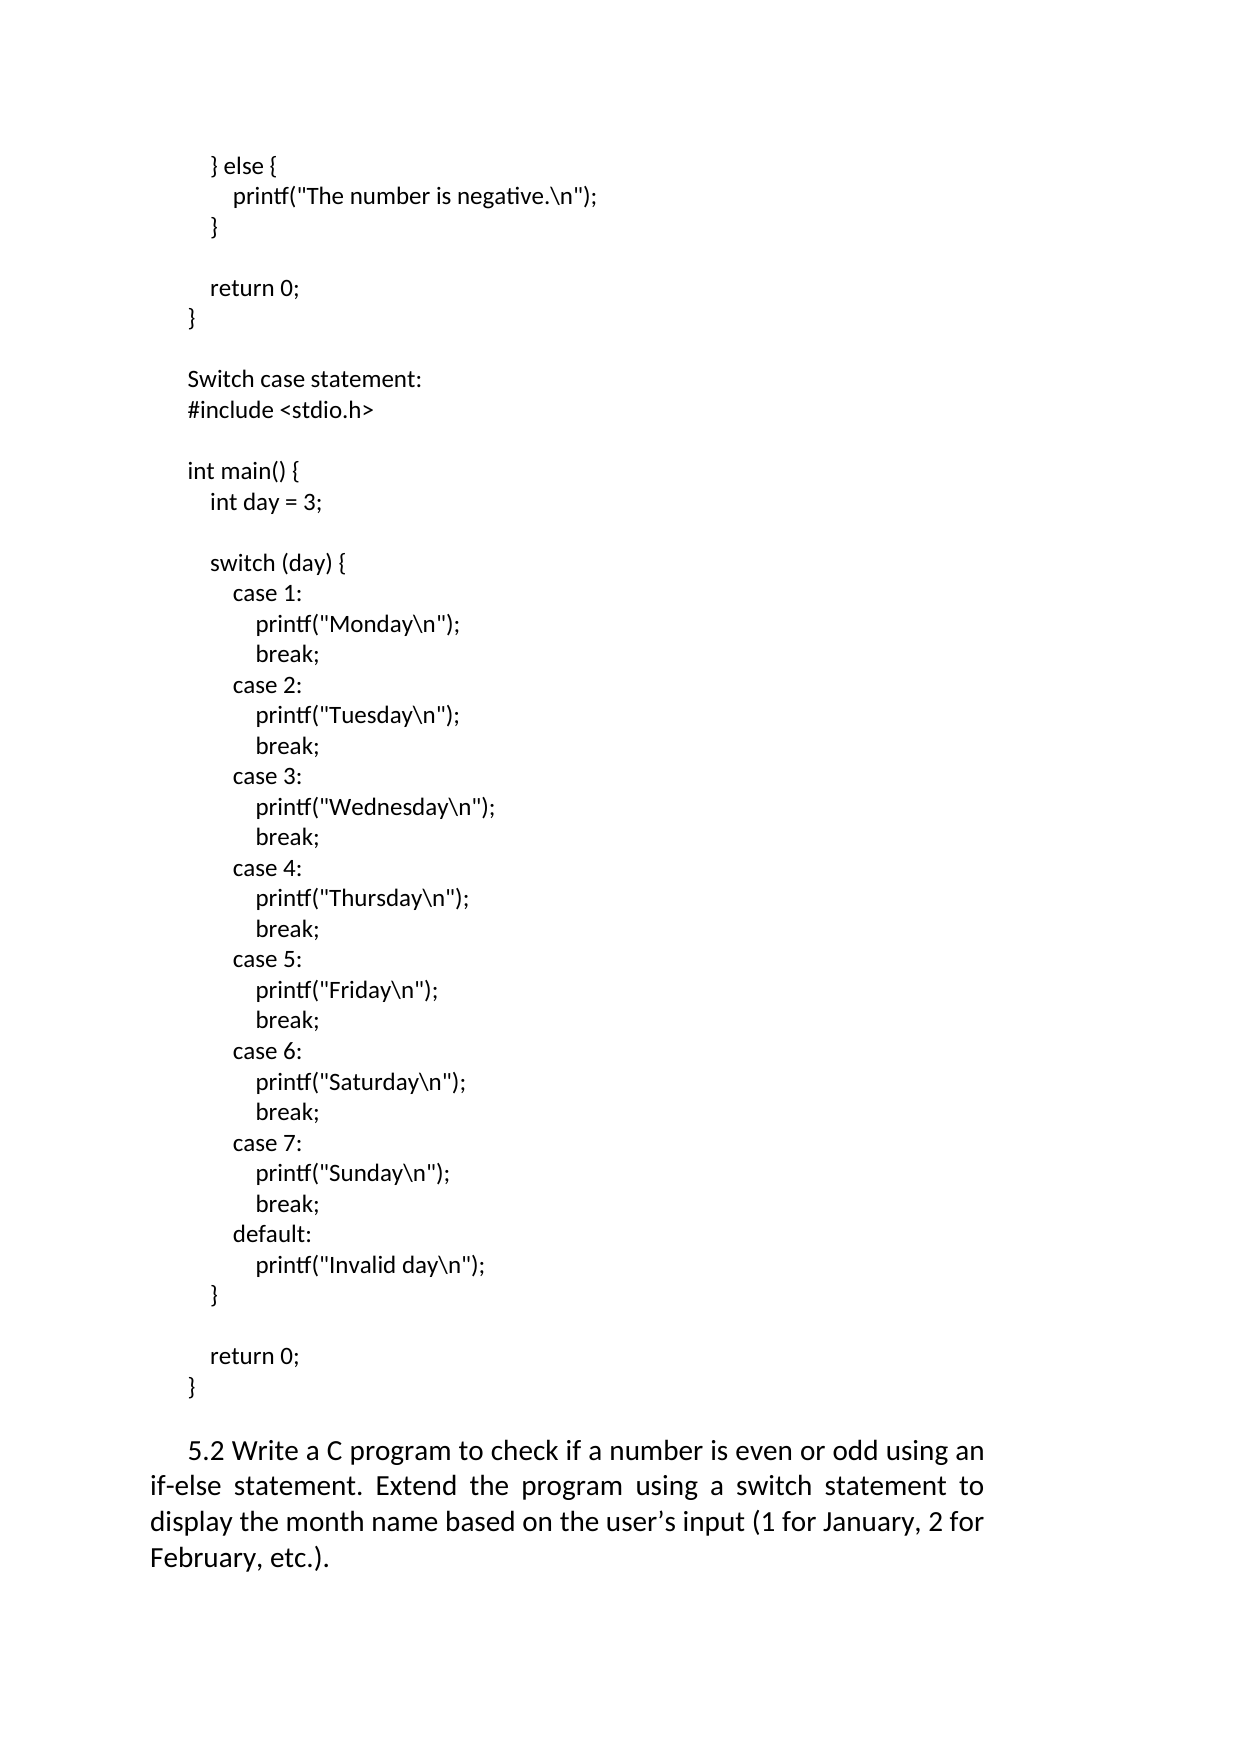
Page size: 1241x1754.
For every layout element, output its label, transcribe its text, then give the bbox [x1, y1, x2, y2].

text #include <stdio.h> [150, 394, 986, 425]
text break; [150, 1004, 986, 1035]
text switch (day) { [150, 547, 986, 577]
text printf("Friday\n"); [150, 974, 986, 1004]
text default: [150, 1218, 986, 1249]
text break; [150, 730, 986, 760]
text case 5: [150, 943, 986, 974]
text int main() { [150, 455, 986, 486]
text Switch case statement: [150, 364, 986, 394]
text printf("Saturday\n"); [150, 1066, 986, 1096]
text printf("Wednesday\n"); [150, 791, 986, 821]
text printf("Sunday\n"); [150, 1157, 986, 1188]
text case 7: [150, 1127, 986, 1157]
text } else { [150, 150, 986, 181]
text return 0; [150, 272, 986, 303]
text printf("The number is negative.\n"); [150, 181, 986, 211]
text break; [150, 1096, 986, 1127]
text case 6: [150, 1035, 986, 1066]
text } [150, 303, 986, 333]
text } [150, 1371, 986, 1401]
text break; [150, 821, 986, 852]
text return 0; [150, 1340, 986, 1371]
text break; [150, 913, 986, 943]
text printf("Monday\n"); [150, 608, 986, 638]
text int day = 3; [150, 486, 986, 516]
text case 1: [150, 577, 986, 608]
text } [150, 1279, 986, 1310]
text break; [150, 1188, 986, 1218]
text printf("Thursday\n"); [150, 882, 986, 913]
text } [150, 211, 986, 242]
text break; [150, 638, 986, 669]
text printf("Tuesday\n"); [150, 699, 986, 730]
text case 2: [150, 669, 986, 699]
text 5.2 Write a C program to check if a number is even or odd using an if-else statement. Extend the program using a switch statement to display the month name based on the user’s input (1 for January, 2 for February, etc.). [150, 1432, 986, 1574]
text case 3: [150, 760, 986, 791]
text case 4: [150, 852, 986, 882]
text printf("Invalid day\n"); [150, 1249, 986, 1279]
